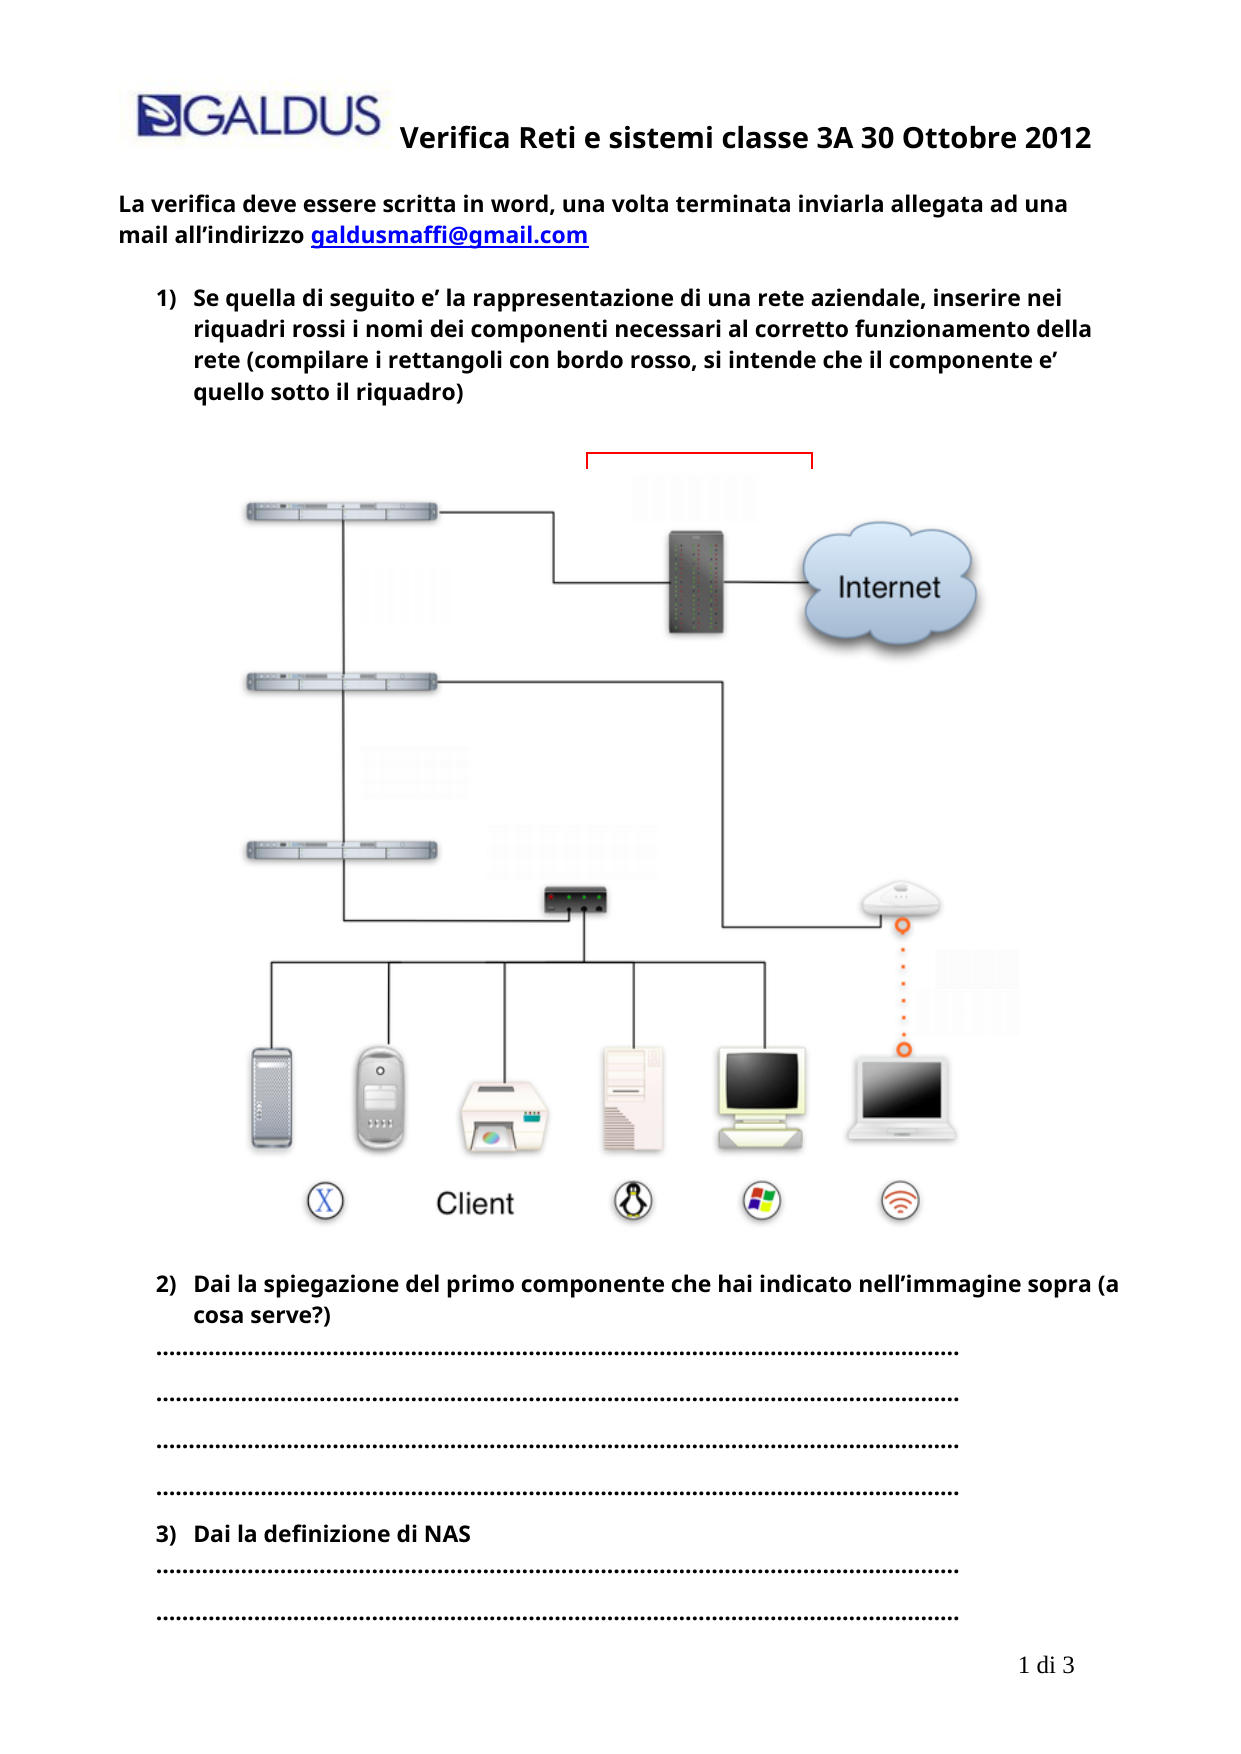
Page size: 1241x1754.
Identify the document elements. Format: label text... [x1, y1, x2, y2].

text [156, 1471, 1122, 1502]
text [156, 1596, 1122, 1627]
list Se quella di seguito e’ la rappresentazione di una rete aziendale, inserire nei riquadri rossi i nomi dei componenti necessari al corretto funzionamento della rete (compilare i rettangoli con bordo rosso, si intende che il componente e’ quello sotto il riquadro) [156, 282, 1122, 407]
picture [118, 74, 400, 149]
list Dai la spiegazione del primo componente che hai indicato nell’immagine sopra (a cosa serve?) [156, 1268, 1122, 1331]
list Dai la definizione di NAS [156, 1518, 1122, 1549]
picture [220, 469, 1021, 1237]
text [156, 1549, 1122, 1581]
text …………………………………………………………………………………………………………… [156, 1331, 1122, 1362]
text …………………………………………………………………………………………………………… [156, 1377, 1122, 1409]
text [156, 1424, 1122, 1456]
text La verifica deve essere scritta in word, una volta terminata inviarla allegata ad una mail all’indirizzo galdusmaffi@gmail.com [118, 188, 1122, 251]
